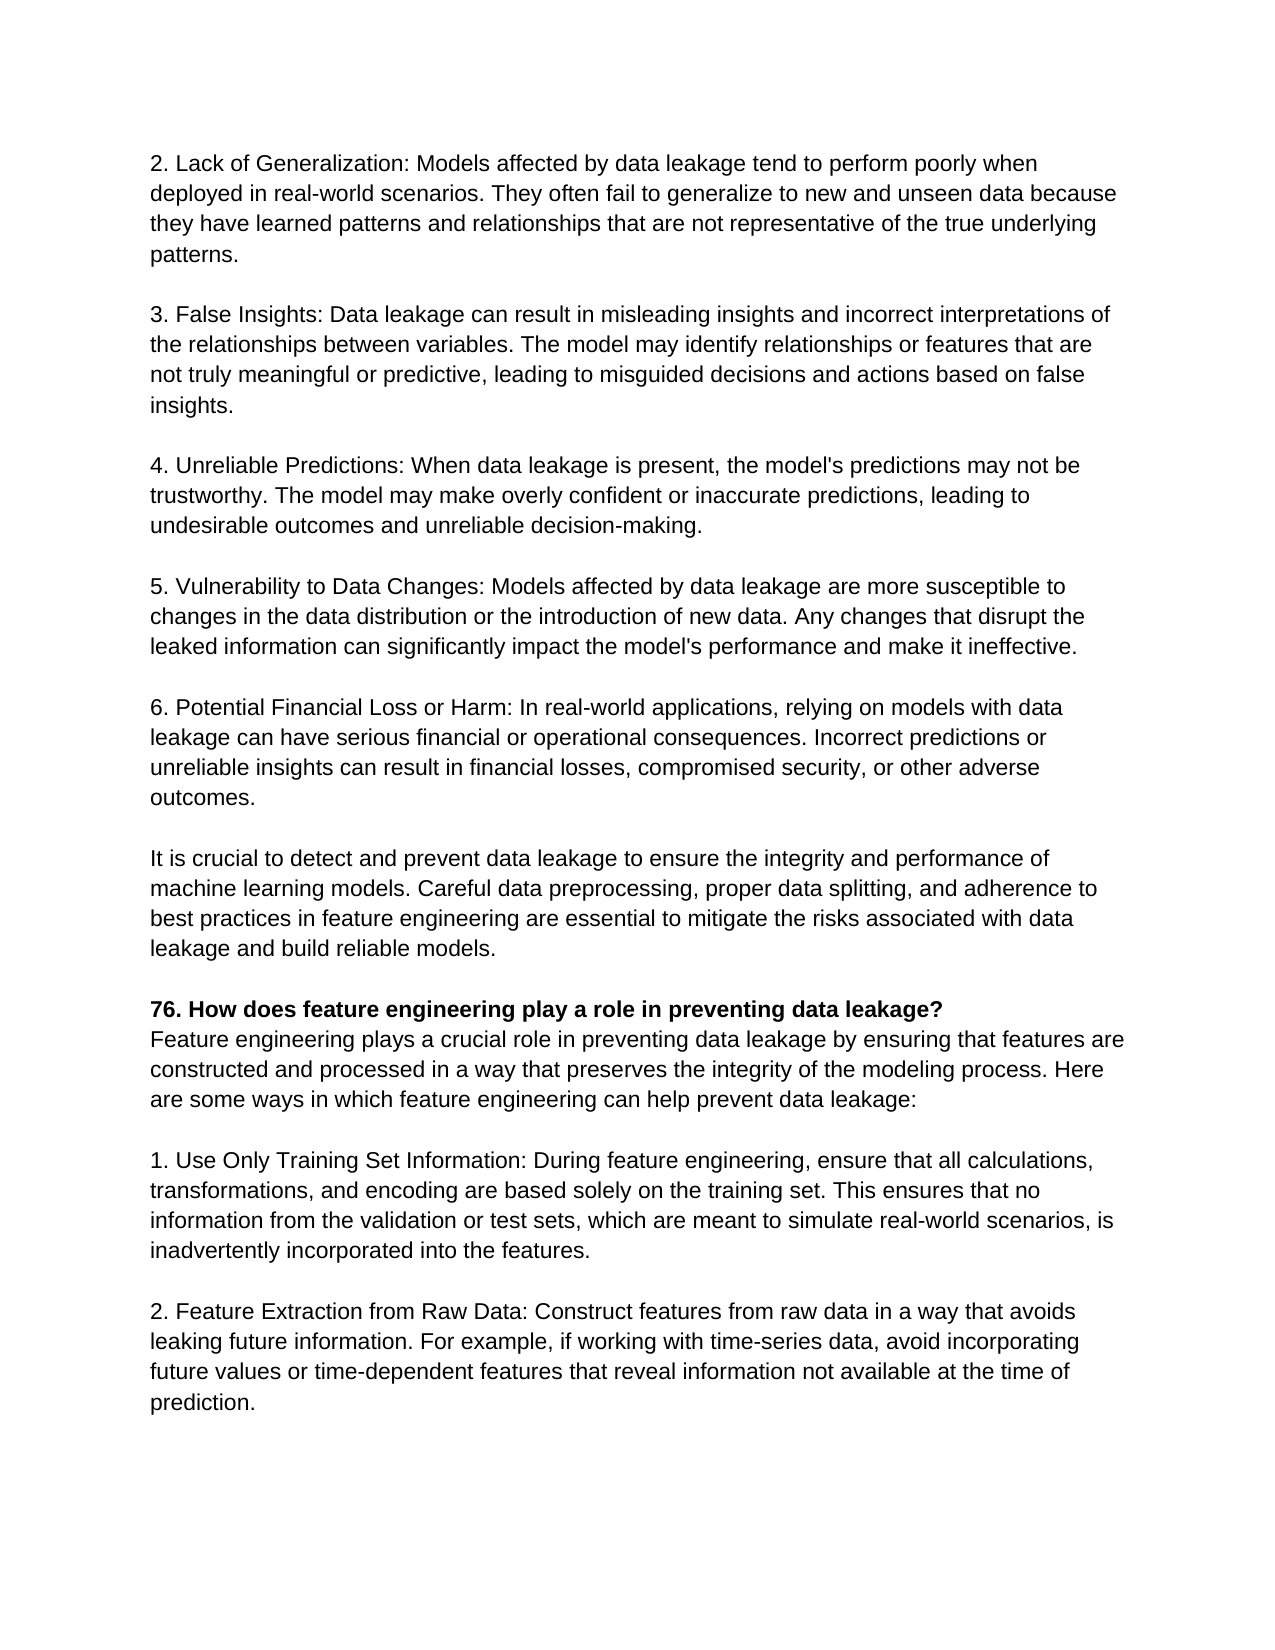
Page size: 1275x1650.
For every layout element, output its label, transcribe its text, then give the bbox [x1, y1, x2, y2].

text 2. Lack of Generalization: Models affected by data leakage tend to perform poorly when deployed in real-world scenarios. They often fail to generalize to new and unseen data because they have learned patterns and relationships that are not representative of the true underlying patterns. [150, 150, 1125, 267]
text 3. False Insights: Data leakage can result in misleading insights and incorrect interpretations of the relationships between variables. The model may identify relationships or features that are not truly meaningful or predictive, leading to misguided decisions and actions based on false insights. [150, 301, 1125, 418]
text Feature engineering plays a crucial role in preventing data leakage by ensuring that features are constructed and processed in a way that preserves the integrity of the modeling process. Here are some ways in which feature engineering can help prevent data leakage: [150, 1026, 1125, 1113]
text 76. How does feature engineering play a role in preventing data leakage? [150, 996, 1125, 1022]
text It is crucial to detect and prevent data leakage to ensure the integrity and performance of machine learning models. Careful data preprocessing, proper data splitting, and adherence to best practices in feature engineering are essential to mitigate the risks associated with data leakage and build reliable models. [150, 845, 1125, 962]
text 6. Potential Financial Loss or Harm: In real-world applications, relying on models with data leakage can have serious financial or operational consequences. Incorrect predictions or unreliable insights can result in financial losses, compromised security, or other adverse outcomes. [150, 694, 1125, 811]
text 4. Unreliable Predictions: When data leakage is present, the model's predictions may not be trustworthy. The model may make overly confident or inaccurate predictions, leading to undesirable outcomes and unreliable decision-making. [150, 452, 1125, 539]
text 5. Vulnerability to Data Changes: Models affected by data leakage are more susceptible to changes in the data distribution or the introduction of new data. Any changes that disrupt the leaked information can significantly impact the model's performance and make it ineffective. [150, 573, 1125, 660]
text 2. Feature Extraction from Raw Data: Construct features from raw data in a way that avoids leaking future information. For example, if working with time-series data, avoid incorporating future values or time-dependent features that reveal information not available at the time of prediction. [150, 1298, 1125, 1415]
text 1. Use Only Training Set Information: During feature engineering, ensure that all calculations, transformations, and encoding are based solely on the training set. This ensures that no information from the validation or test sets, which are meant to simulate real-world scenarios, is inadvertently incorporated into the features. [150, 1147, 1125, 1264]
